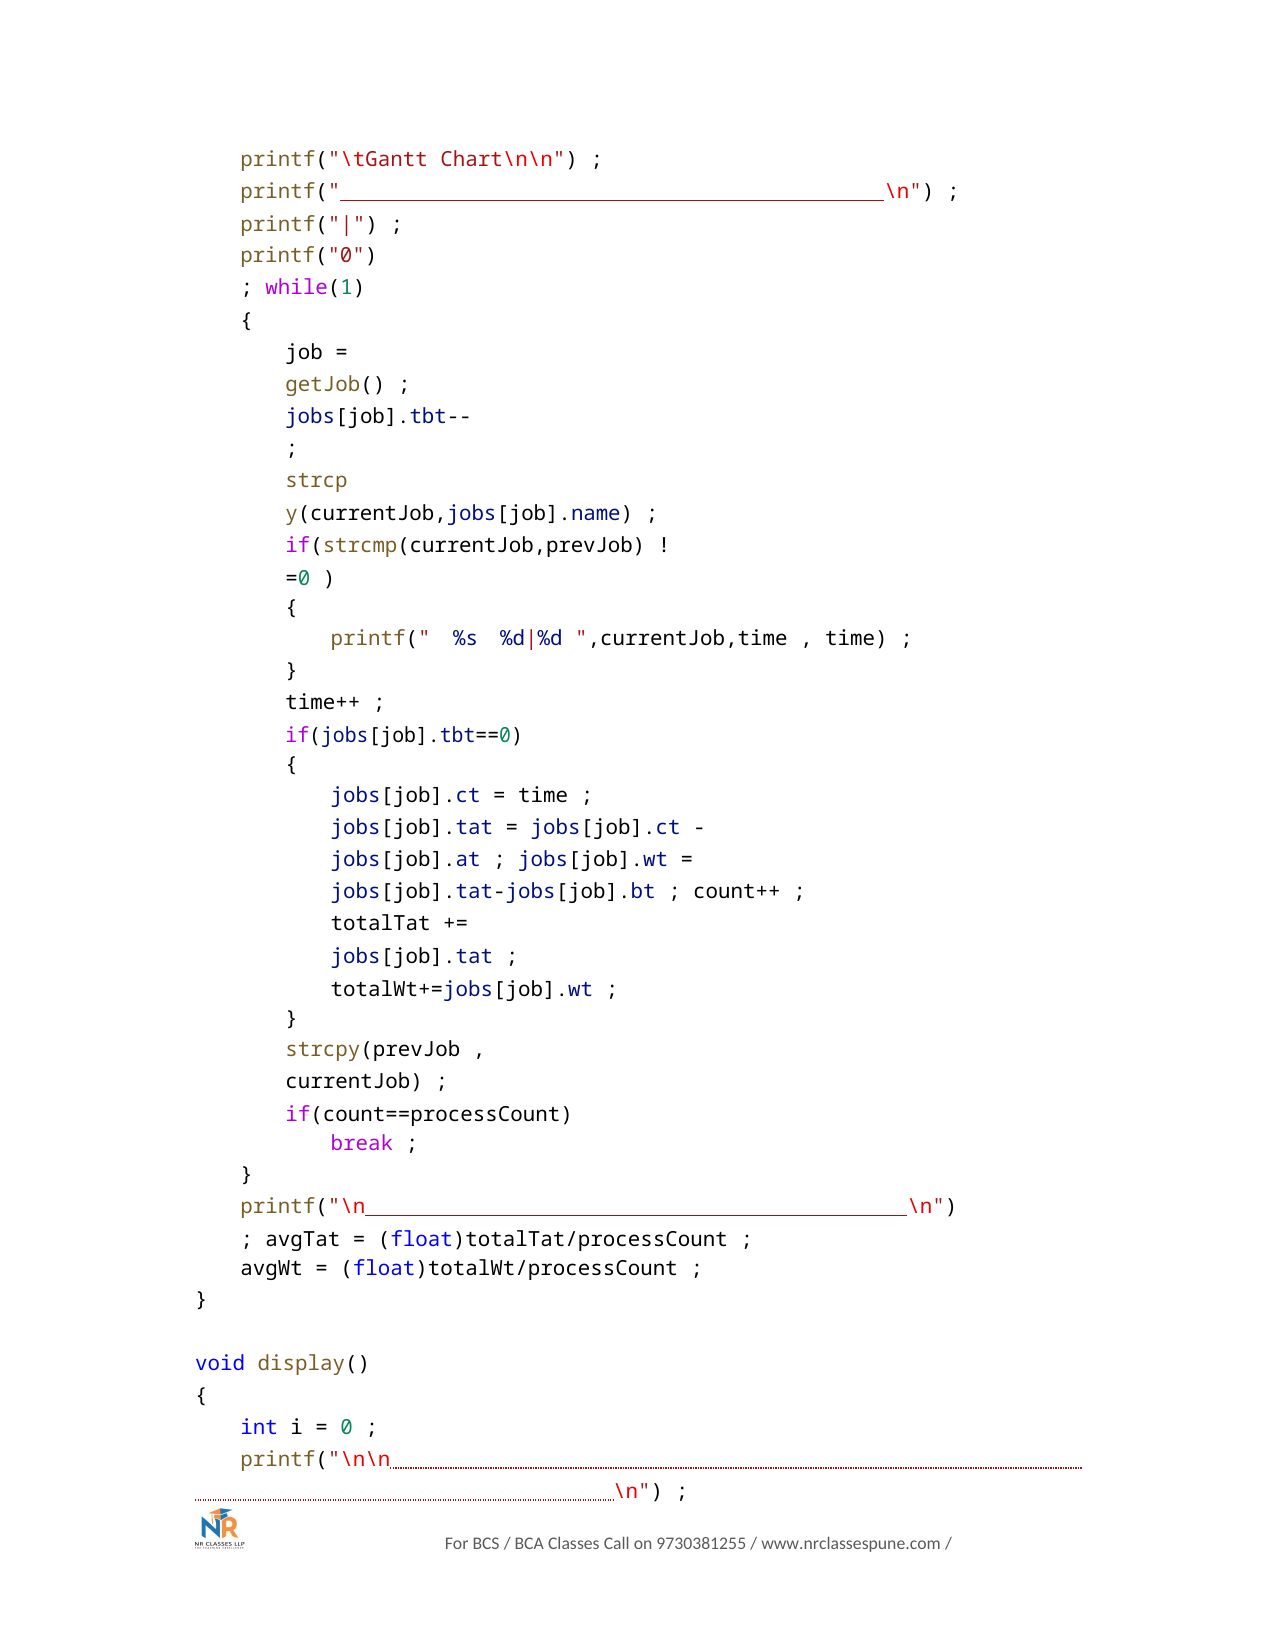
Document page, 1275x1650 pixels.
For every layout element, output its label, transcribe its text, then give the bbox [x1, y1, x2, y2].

text { [240, 305, 1139, 333]
text strcpy(currentJob,jobs[job].name) ; if(strcmp(currentJob,prevJob) !=0 ) [285, 465, 682, 591]
text jobs[job].ct = time ; [330, 780, 1139, 808]
text printf("0") ; while(1) [240, 240, 388, 301]
text break ; [330, 1132, 1139, 1156]
text strcpy(prevJob , currentJob) ; if(count==processCount) [285, 1034, 625, 1127]
text } [285, 655, 1139, 683]
text printf(" \n") ; [240, 177, 1139, 205]
text } [285, 1006, 1139, 1031]
text { [195, 1380, 1139, 1408]
text printf("\n\n [240, 1444, 1139, 1472]
text printf("\tGantt Chart\n\n") ; [240, 144, 1139, 173]
text time++ ; if(jobs[job].tbt==0) [285, 687, 546, 748]
text { [285, 752, 1139, 776]
text printf(" %s %d|%d ",currentJob,time , time) ; [330, 623, 1139, 652]
text int i = 0 ; [240, 1412, 1139, 1440]
text } [240, 1159, 1139, 1188]
text { [285, 596, 1139, 620]
picture [194, 1508, 246, 1549]
text job = getJob() ; jobs[job].tbt-- ; [285, 337, 478, 461]
text avgWt = (float)totalWt/processCount ; [240, 1256, 1139, 1281]
text totalTat += jobs[job].tat ; totalWt+=jobs[job].wt ; [330, 908, 636, 1002]
text printf("\n \n") ; avgTat = (float)totalTat/processCount ; [240, 1191, 975, 1252]
text void display() [195, 1348, 1139, 1376]
text jobs[job].tat = jobs[job].ct - jobs[job].at ; jobs[job].wt = jobs[job].tat-jobs[job].bt ; count++ ; [330, 812, 840, 905]
text printf("|") ; [240, 209, 1139, 237]
text \n") ; [195, 1476, 1139, 1504]
text } [195, 1284, 1139, 1313]
